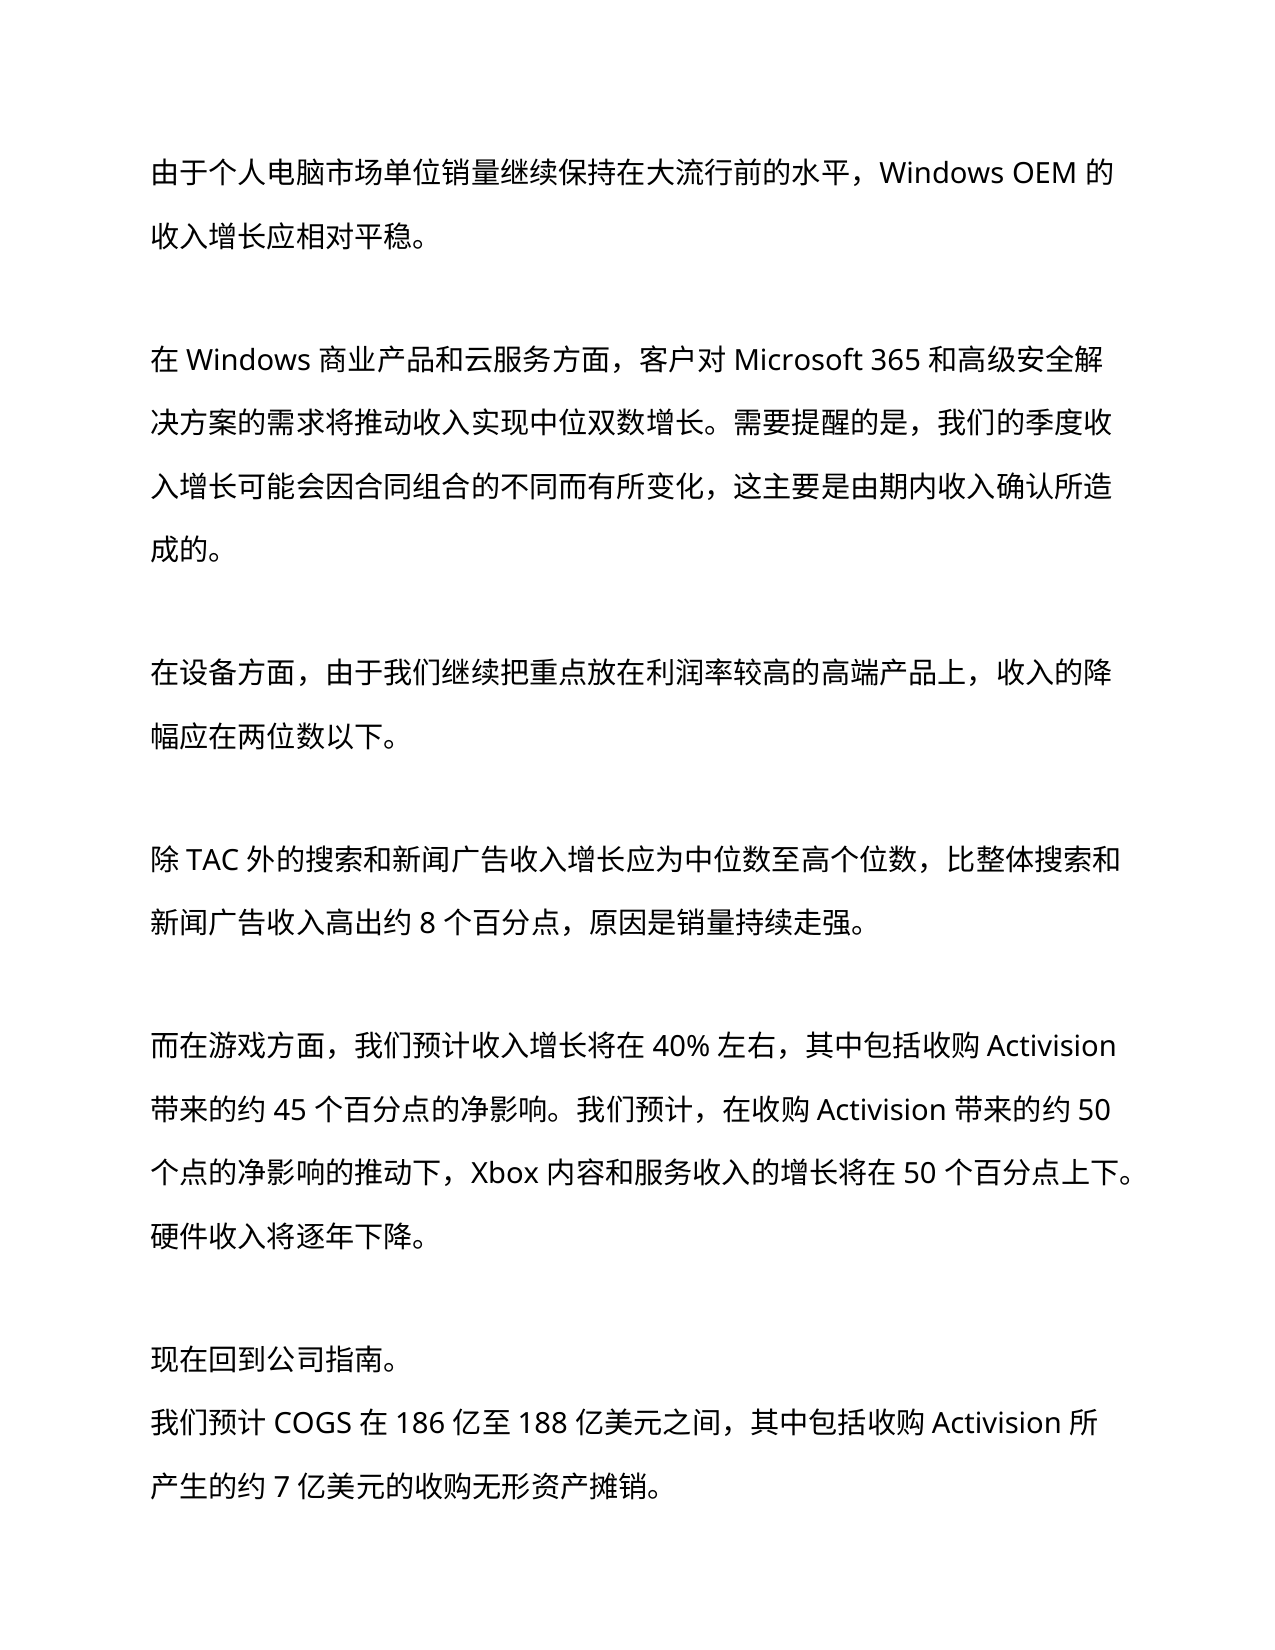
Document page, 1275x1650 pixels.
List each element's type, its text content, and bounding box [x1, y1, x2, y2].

text 由于个人电脑市场单位销量继续保持在大流行前的水平，Windows OEM 的收入增长应相对平稳。 [150, 150, 1125, 256]
text 而在游戏方面，我们预计收入增长将在 40% 左右，其中包括收购 Activision 带来的约 45 个百分点的净影响。我们预计，在收购 Activision 带来的约 50 个点的净影响的推动下，Xbox 内容和服务收入的增长将在 50 个百分点上下。硬件收入将逐年下降。 [150, 1023, 1125, 1256]
text 在设备方面，由于我们继续把重点放在利润率较高的高端产品上，收入的降幅应在两位数以下。 [150, 650, 1125, 756]
text 在 Windows 商业产品和云服务方面，客户对 Microsoft 365 和高级安全解决方案的需求将推动收入实现中位双数增长。需要提醒的是，我们的季度收入增长可能会因合同组合的不同而有所变化，这主要是由期内收入确认所造成的。 [150, 336, 1116, 569]
text 现在回到公司指南。 [150, 1336, 1125, 1378]
text 我们预计 COGS 在 186 亿至 188 亿美元之间，其中包括收购 Activision 所产生的约 7 亿美元的收购无形资产摊销。 [150, 1400, 1125, 1506]
text 除 TAC 外的搜索和新闻广告收入增长应为中位数至高个位数，比整体搜索和新闻广告收入高出约 8 个百分点，原因是销量持续走强。 [150, 836, 1125, 942]
